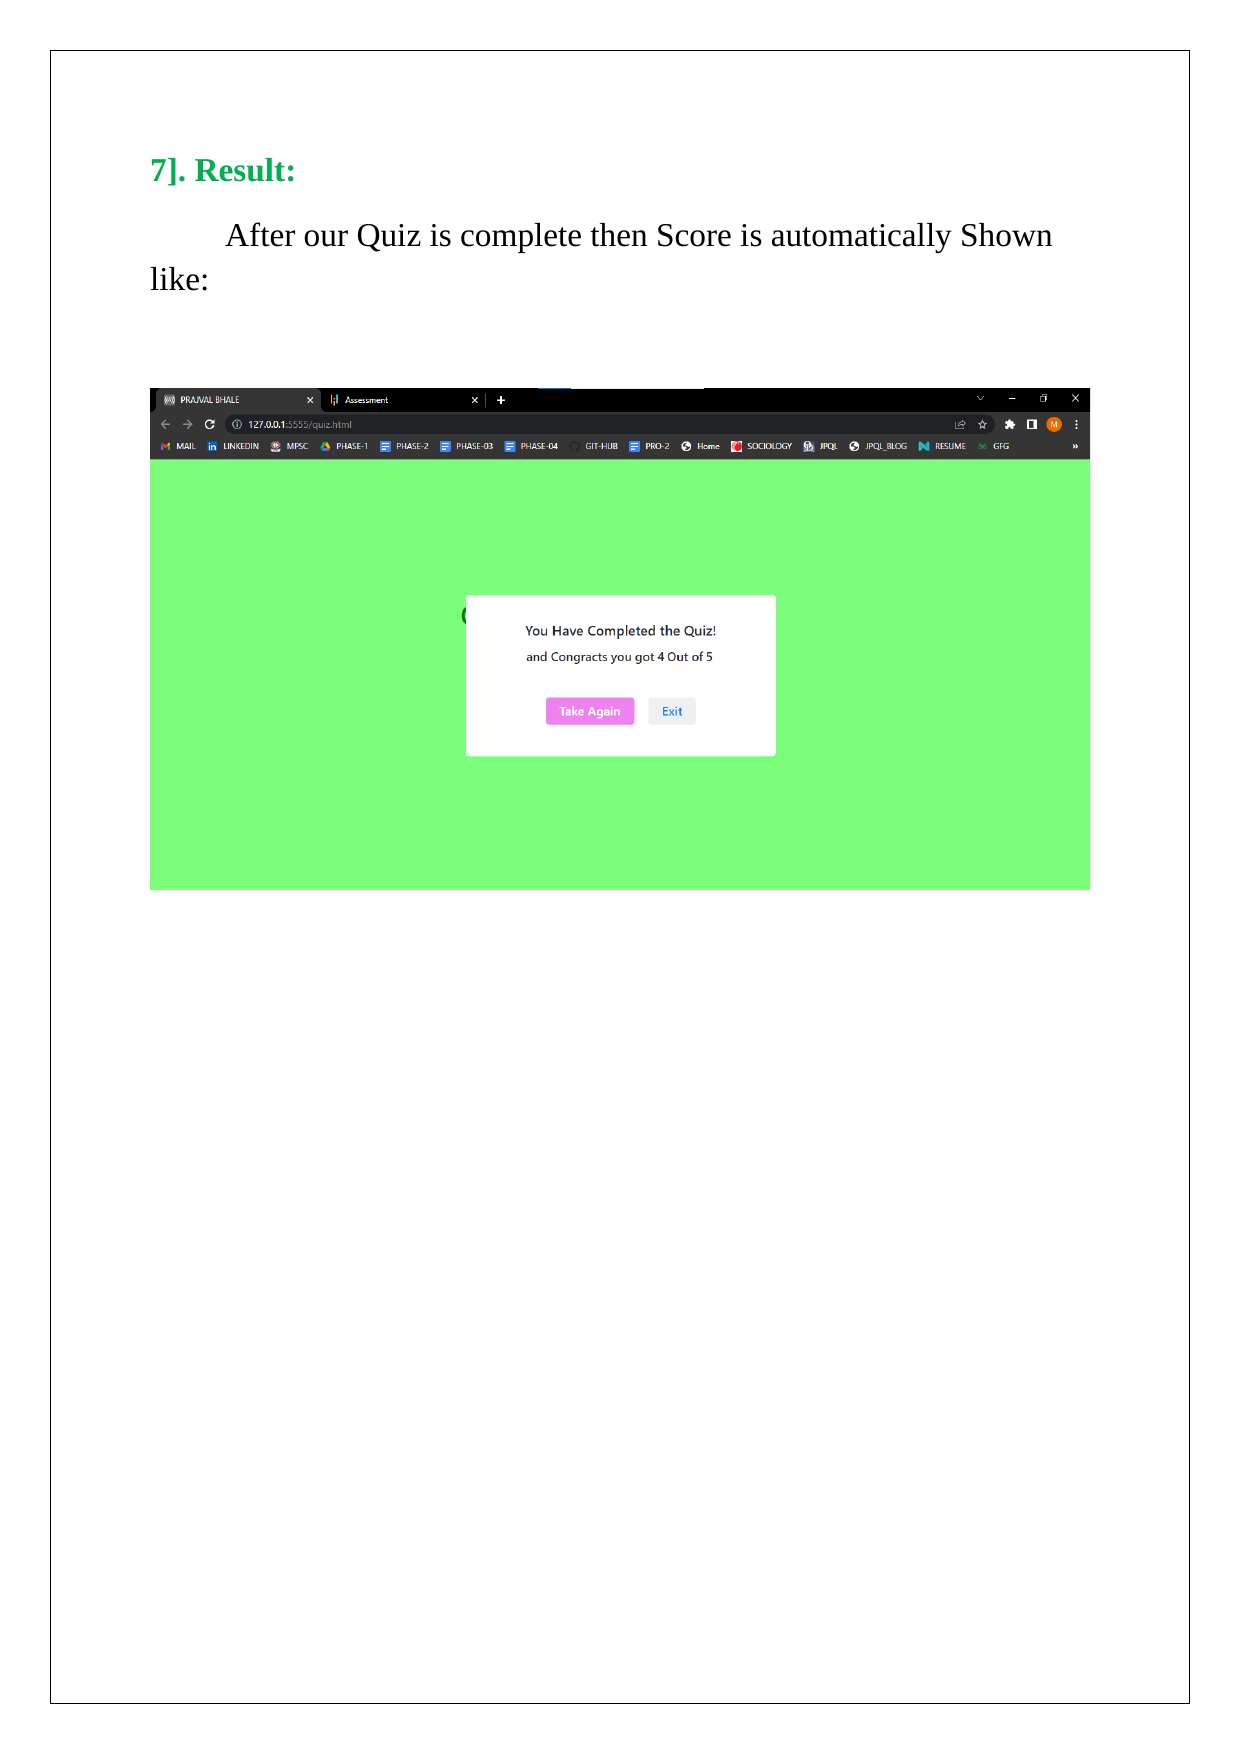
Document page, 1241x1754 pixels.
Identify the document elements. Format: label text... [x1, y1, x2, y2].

text 7]. Result: [150, 150, 1090, 188]
picture [150, 388, 1091, 890]
text After our Quiz is complete then Score is automatically Shown like: [150, 215, 1090, 297]
